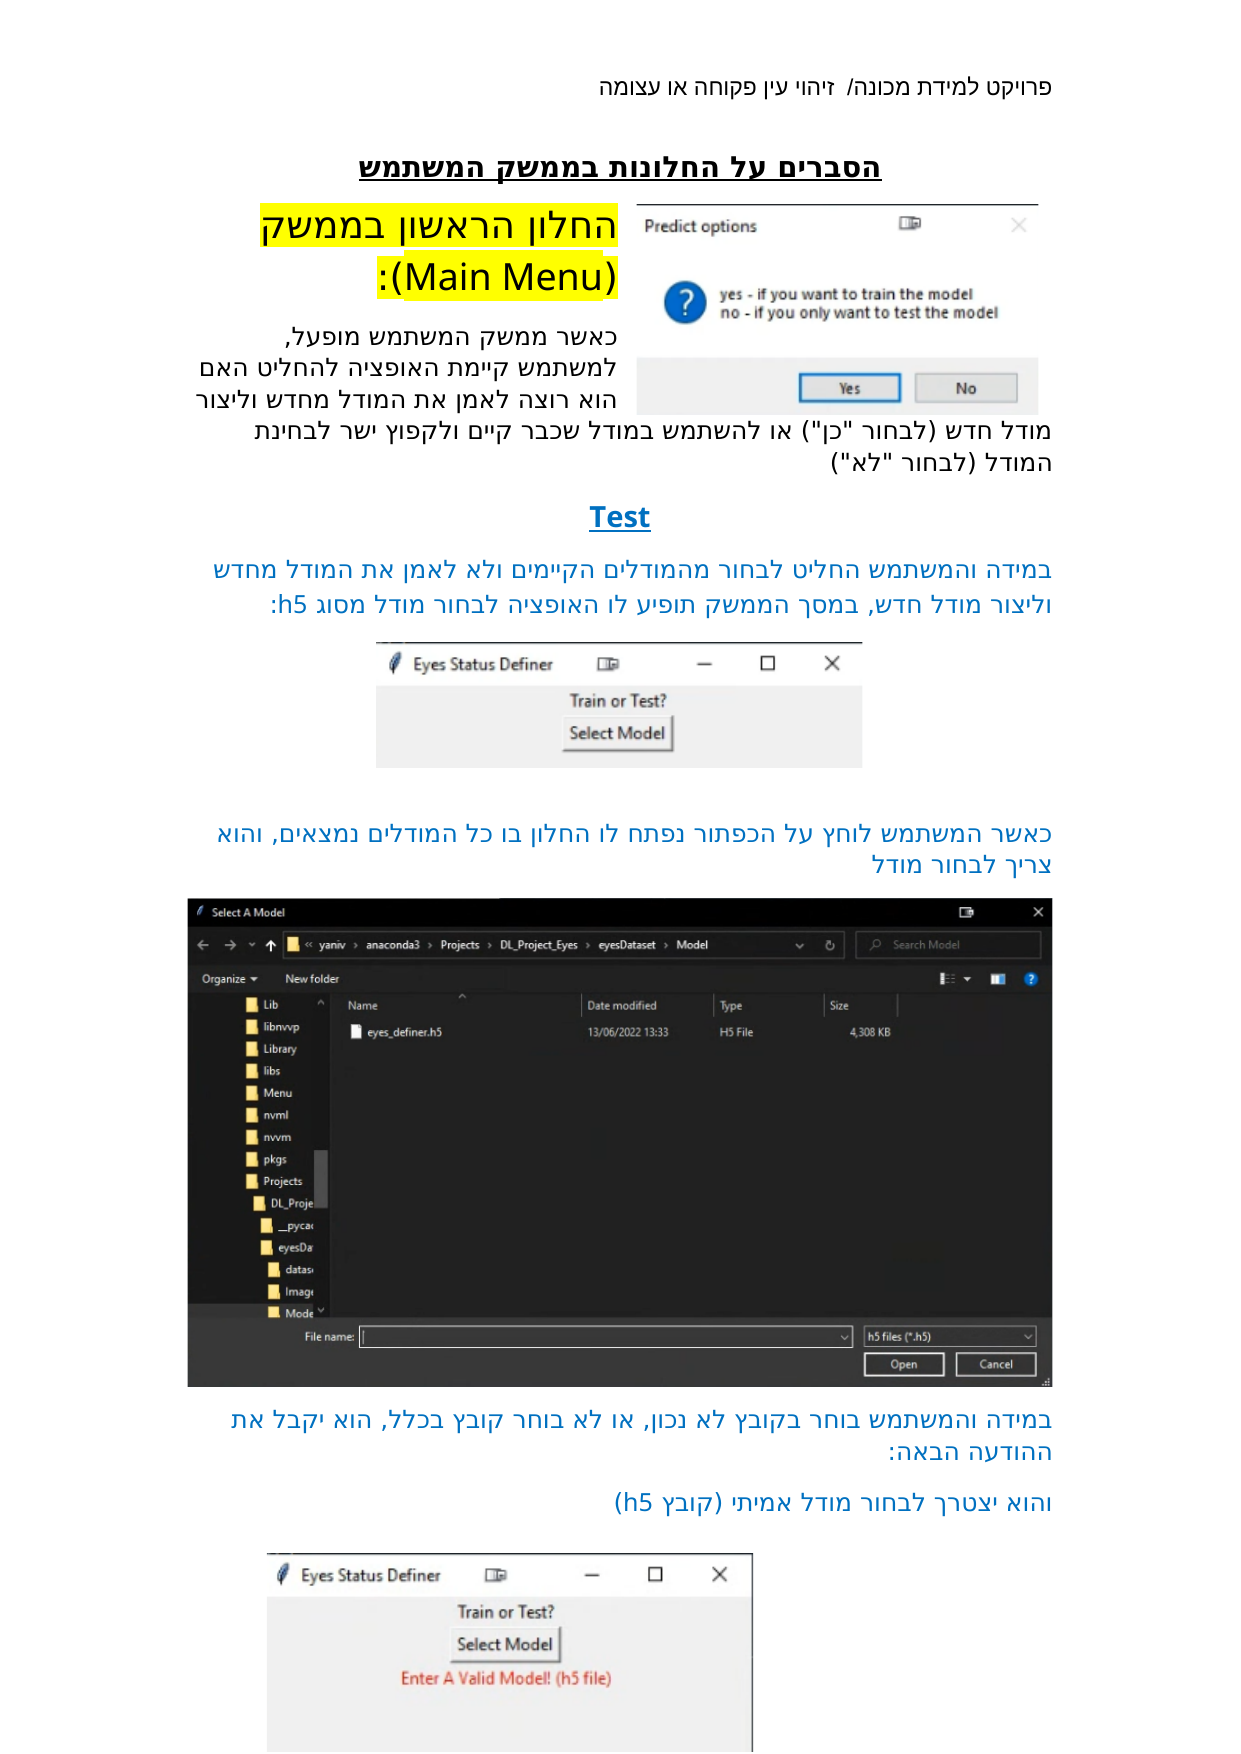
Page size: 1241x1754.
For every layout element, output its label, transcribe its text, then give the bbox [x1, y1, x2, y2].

subtitle הסברים על החלונות בממשק המשתמש [187, 150, 1053, 184]
text והוא יצטרך לבחור מודל אמיתי (קובץ h5) [187, 1485, 1053, 1519]
picture [635, 204, 1039, 415]
picture [187, 898, 1053, 1387]
text כאשר ממשק המשתמש מופעל, למשתמש קיימת האופציה להחליט האם הוא רוצה לאמן את המודל מחדש וליצור מודל חדש (לבחור "כן") או להשתמש במודל שכבר קיים ולקפוץ ישר לבחינת המודל (לבחור "לא") [187, 322, 1053, 477]
text החלון הראשון בממשק (Main Menu): [187, 203, 1053, 301]
text במידה והמשתמש החליט לבחור מהמודלים הקיימים ולא לאמן את המודל מחדש וליצור מודל חדש, במסך הממשק תופיע לו האופציה לבחור מודל מסוג h5: [187, 556, 1053, 621]
picture [265, 1553, 754, 1751]
text כאשר המשתמש לוחץ על הכפתור נפתח לו החלון בו כל המודלים נמצאים, והוא צריך לבחור מודל [187, 819, 1053, 880]
text במידה והמשתמש בוחר בקובץ לא נכון, או לא בוחר קובץ בכלל, הוא יקבל את ההודעה הבאה: [187, 1405, 1053, 1466]
text Test [187, 496, 1053, 536]
